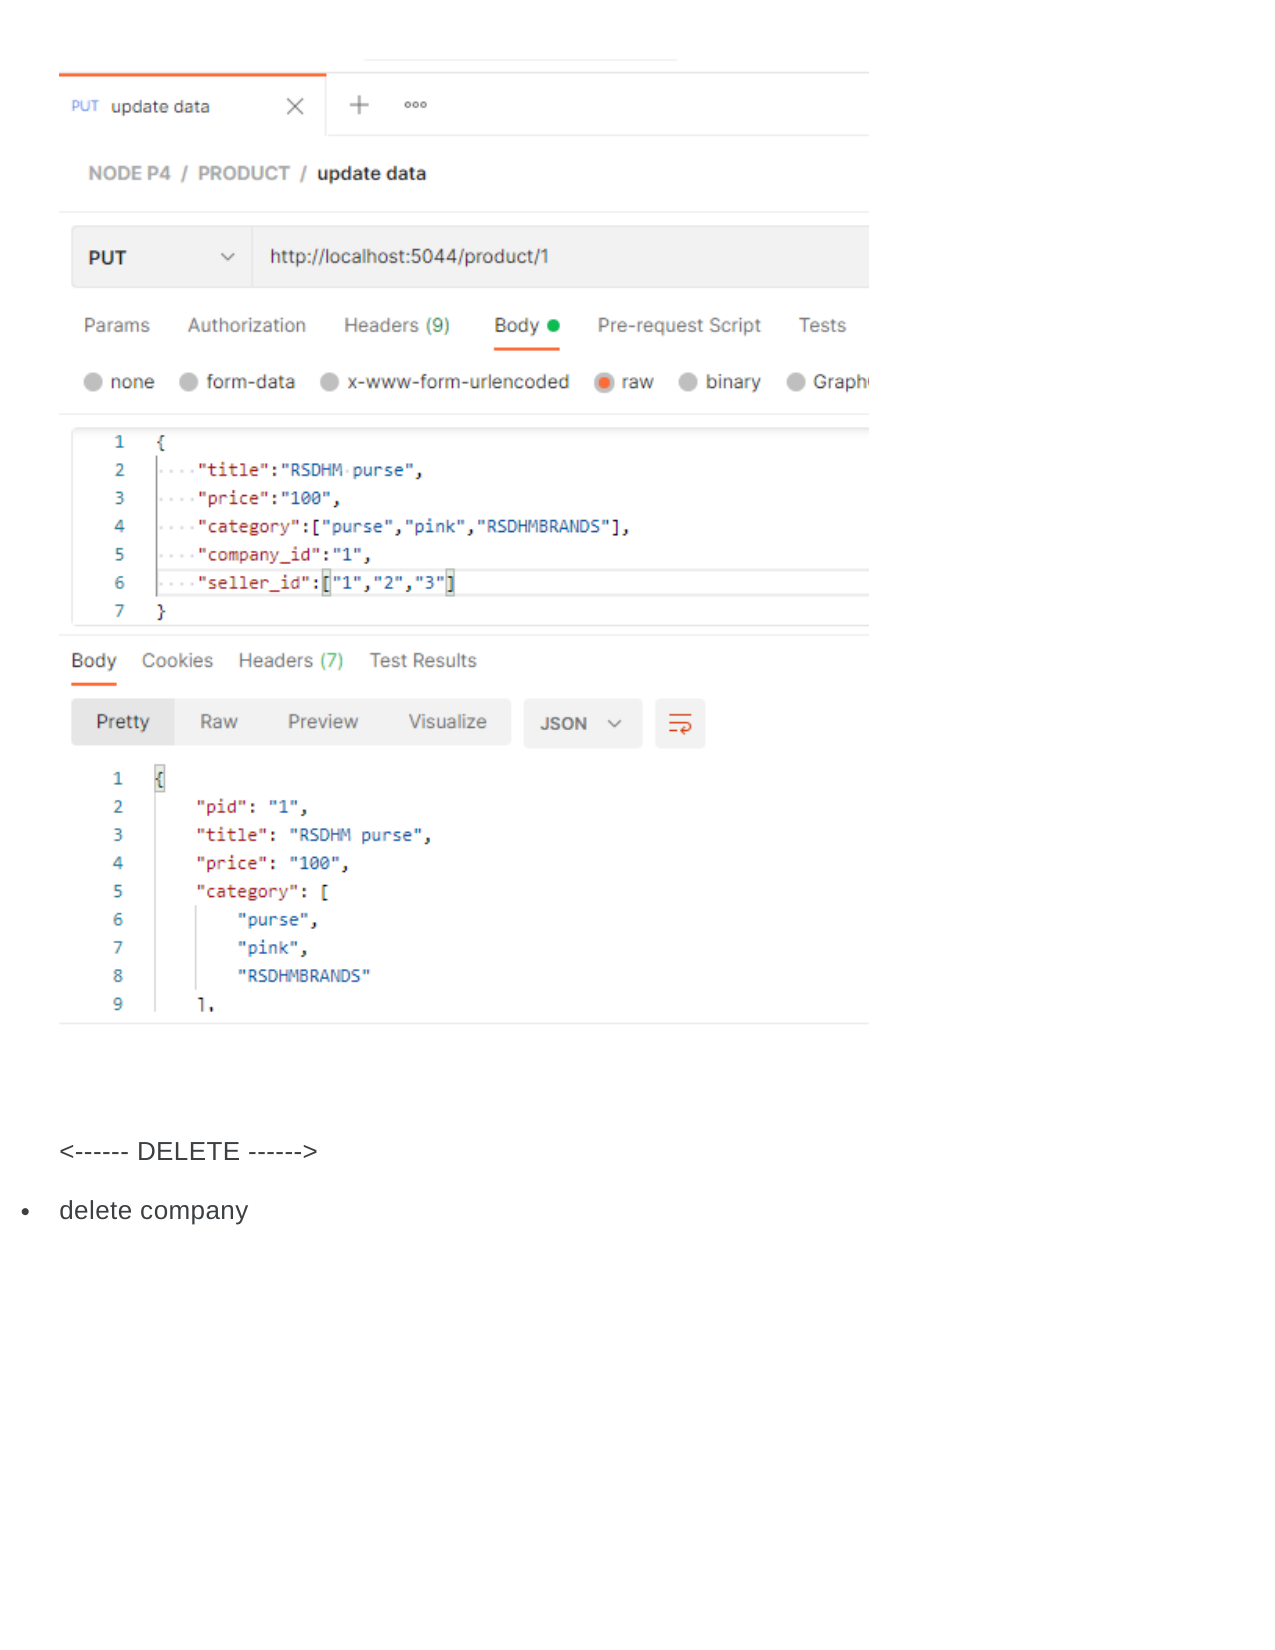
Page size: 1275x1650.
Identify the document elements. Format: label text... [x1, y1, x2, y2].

picture [59, 59, 869, 1048]
text <------ DELETE ------> [59, 1077, 1216, 1166]
list delete company [22, 1195, 1216, 1225]
